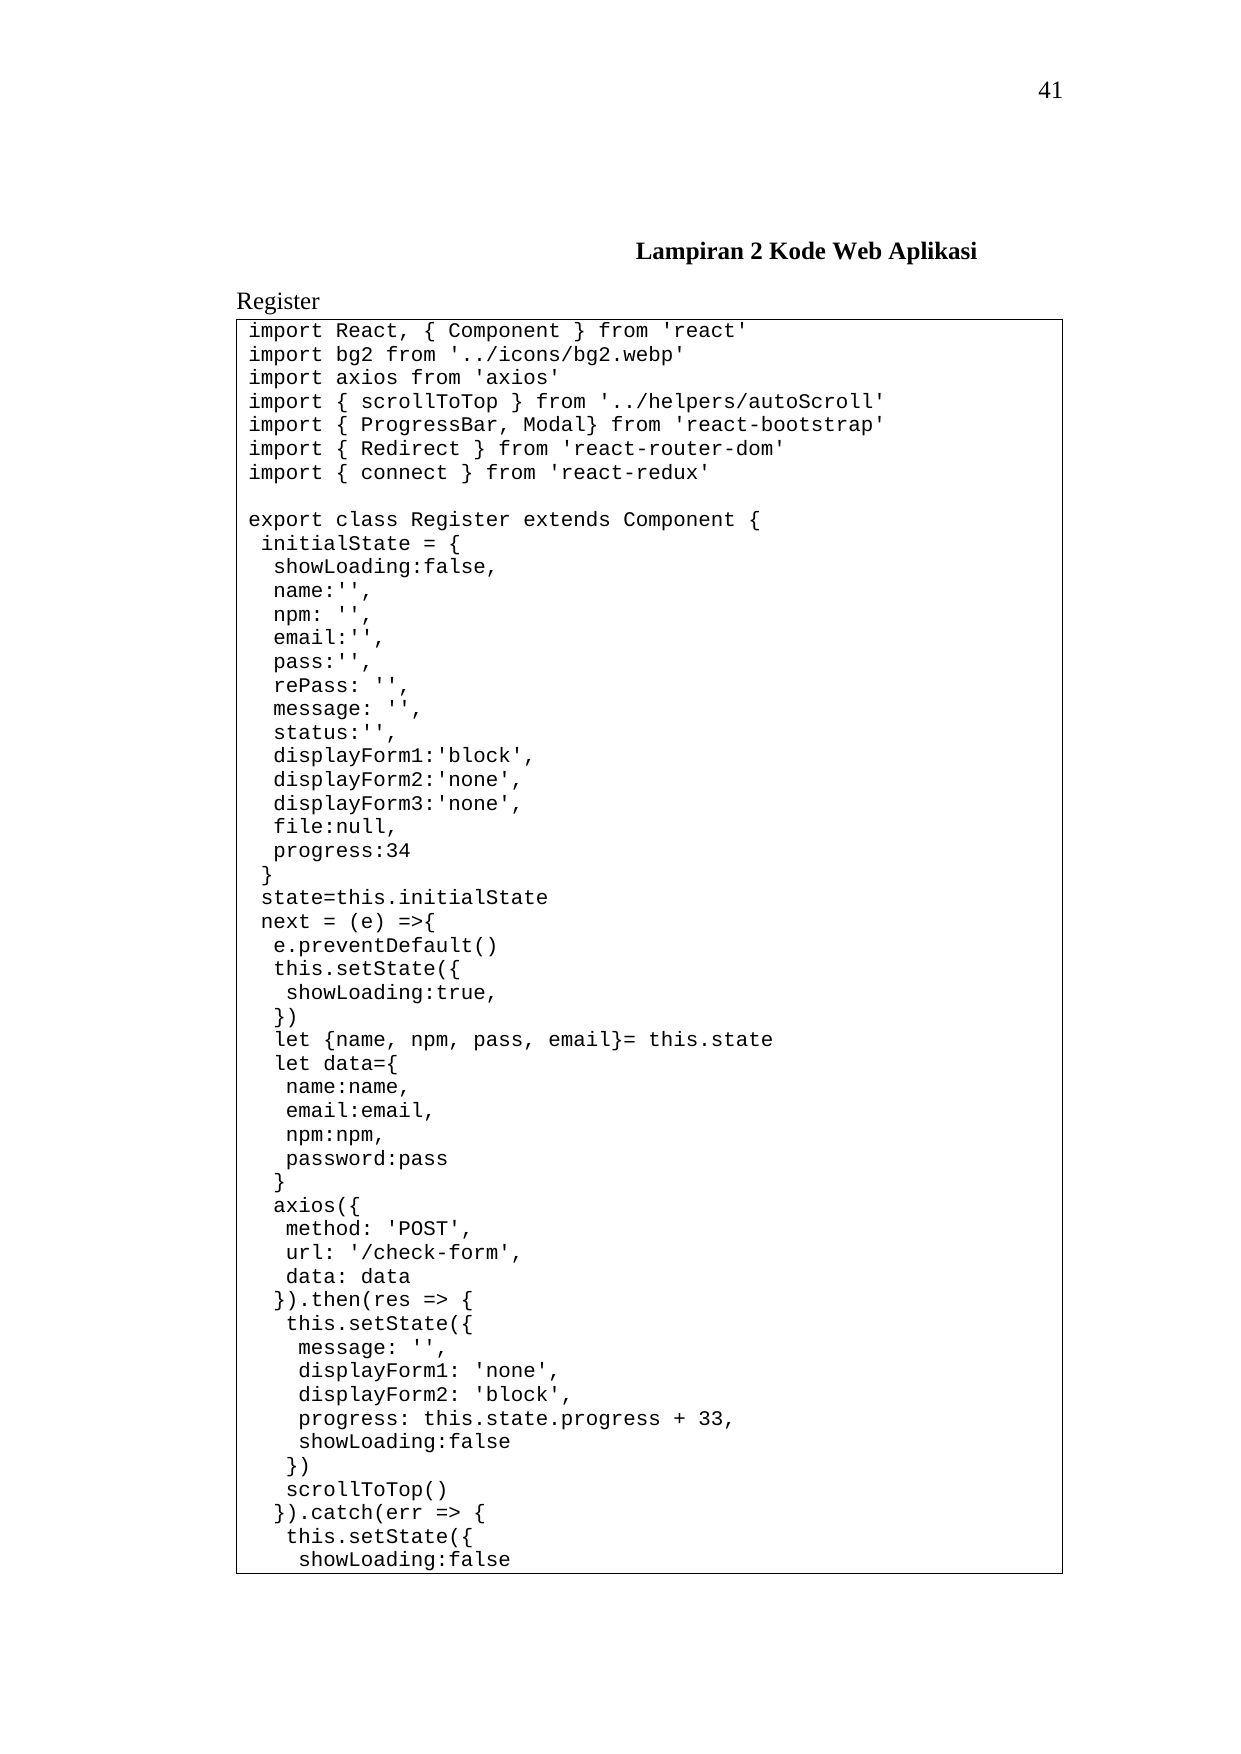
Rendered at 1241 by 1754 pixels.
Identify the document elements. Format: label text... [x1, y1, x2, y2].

text Lampiran 2 Kode Web Aplikasi [546, 236, 1063, 265]
text Register [236, 286, 1063, 314]
